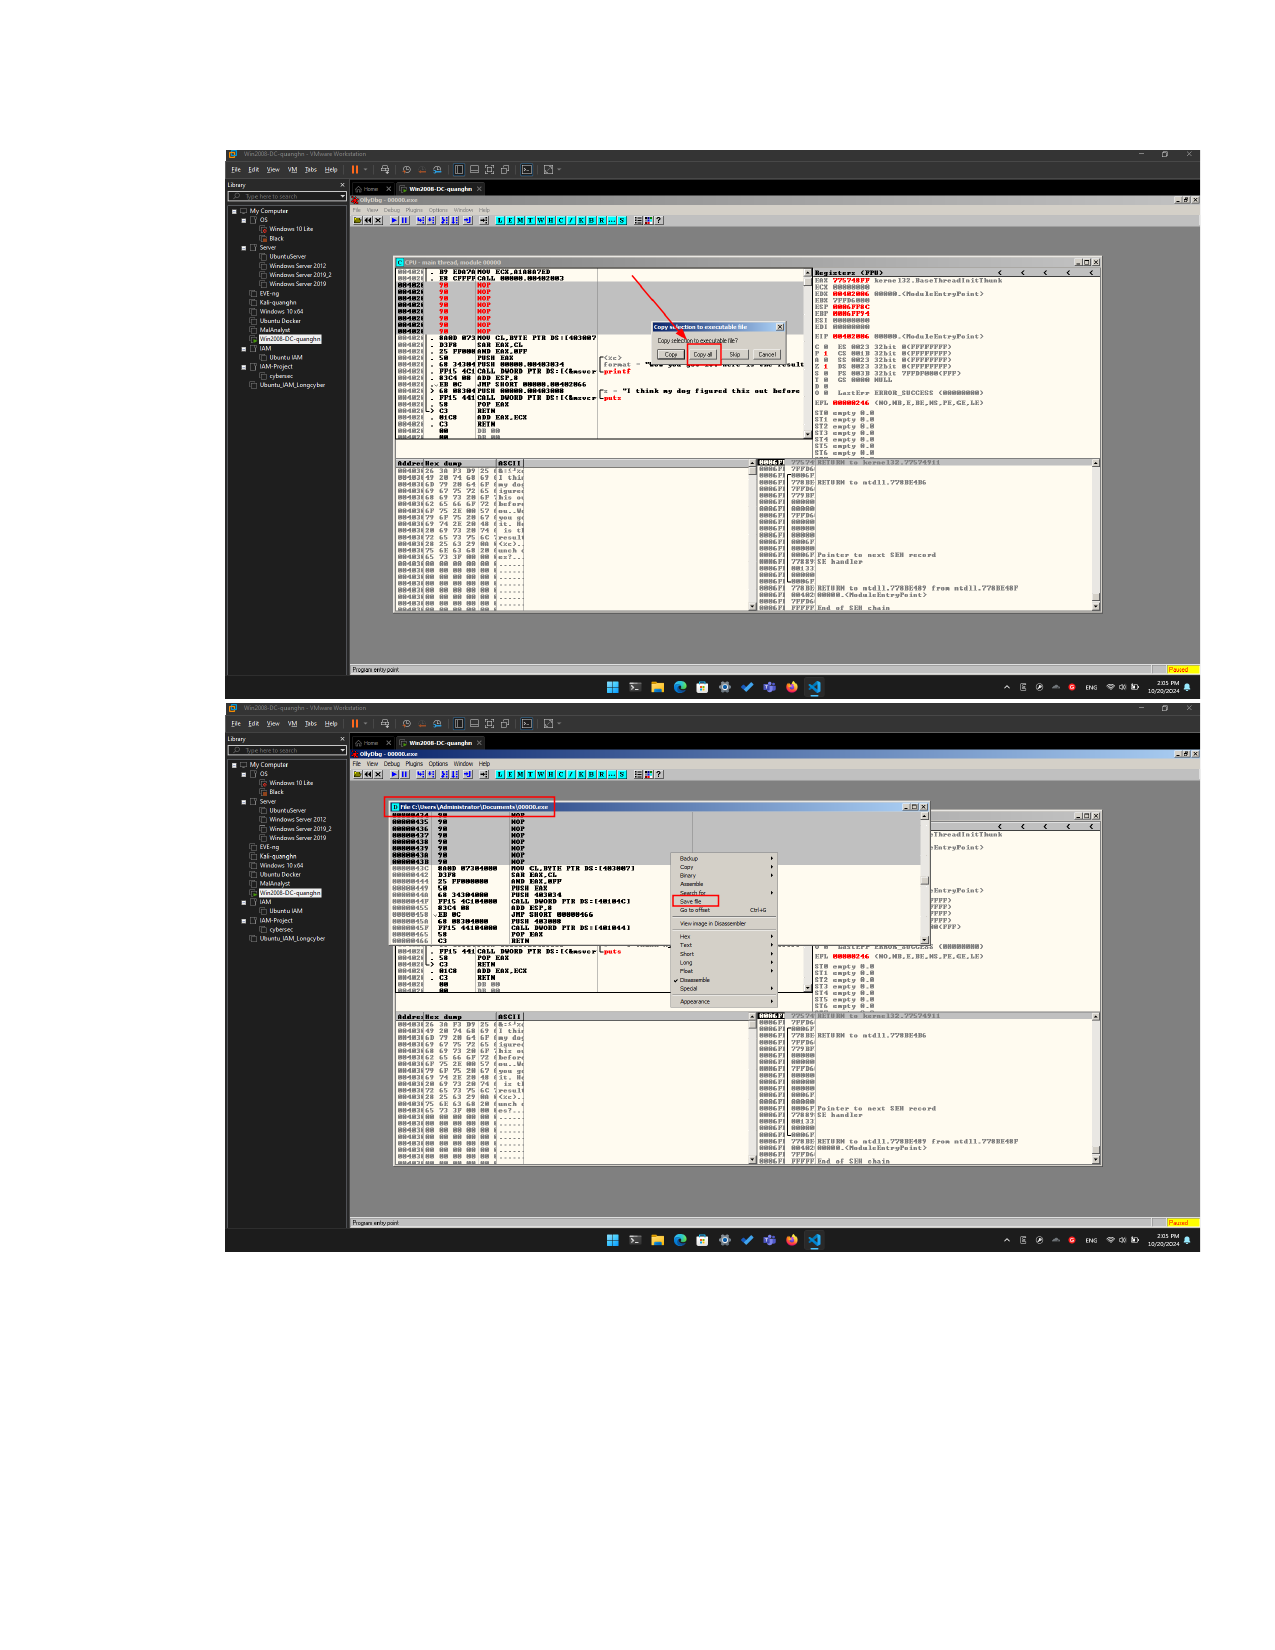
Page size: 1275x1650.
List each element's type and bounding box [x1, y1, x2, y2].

picture [225, 150, 1200, 699]
picture [225, 703, 1200, 1252]
